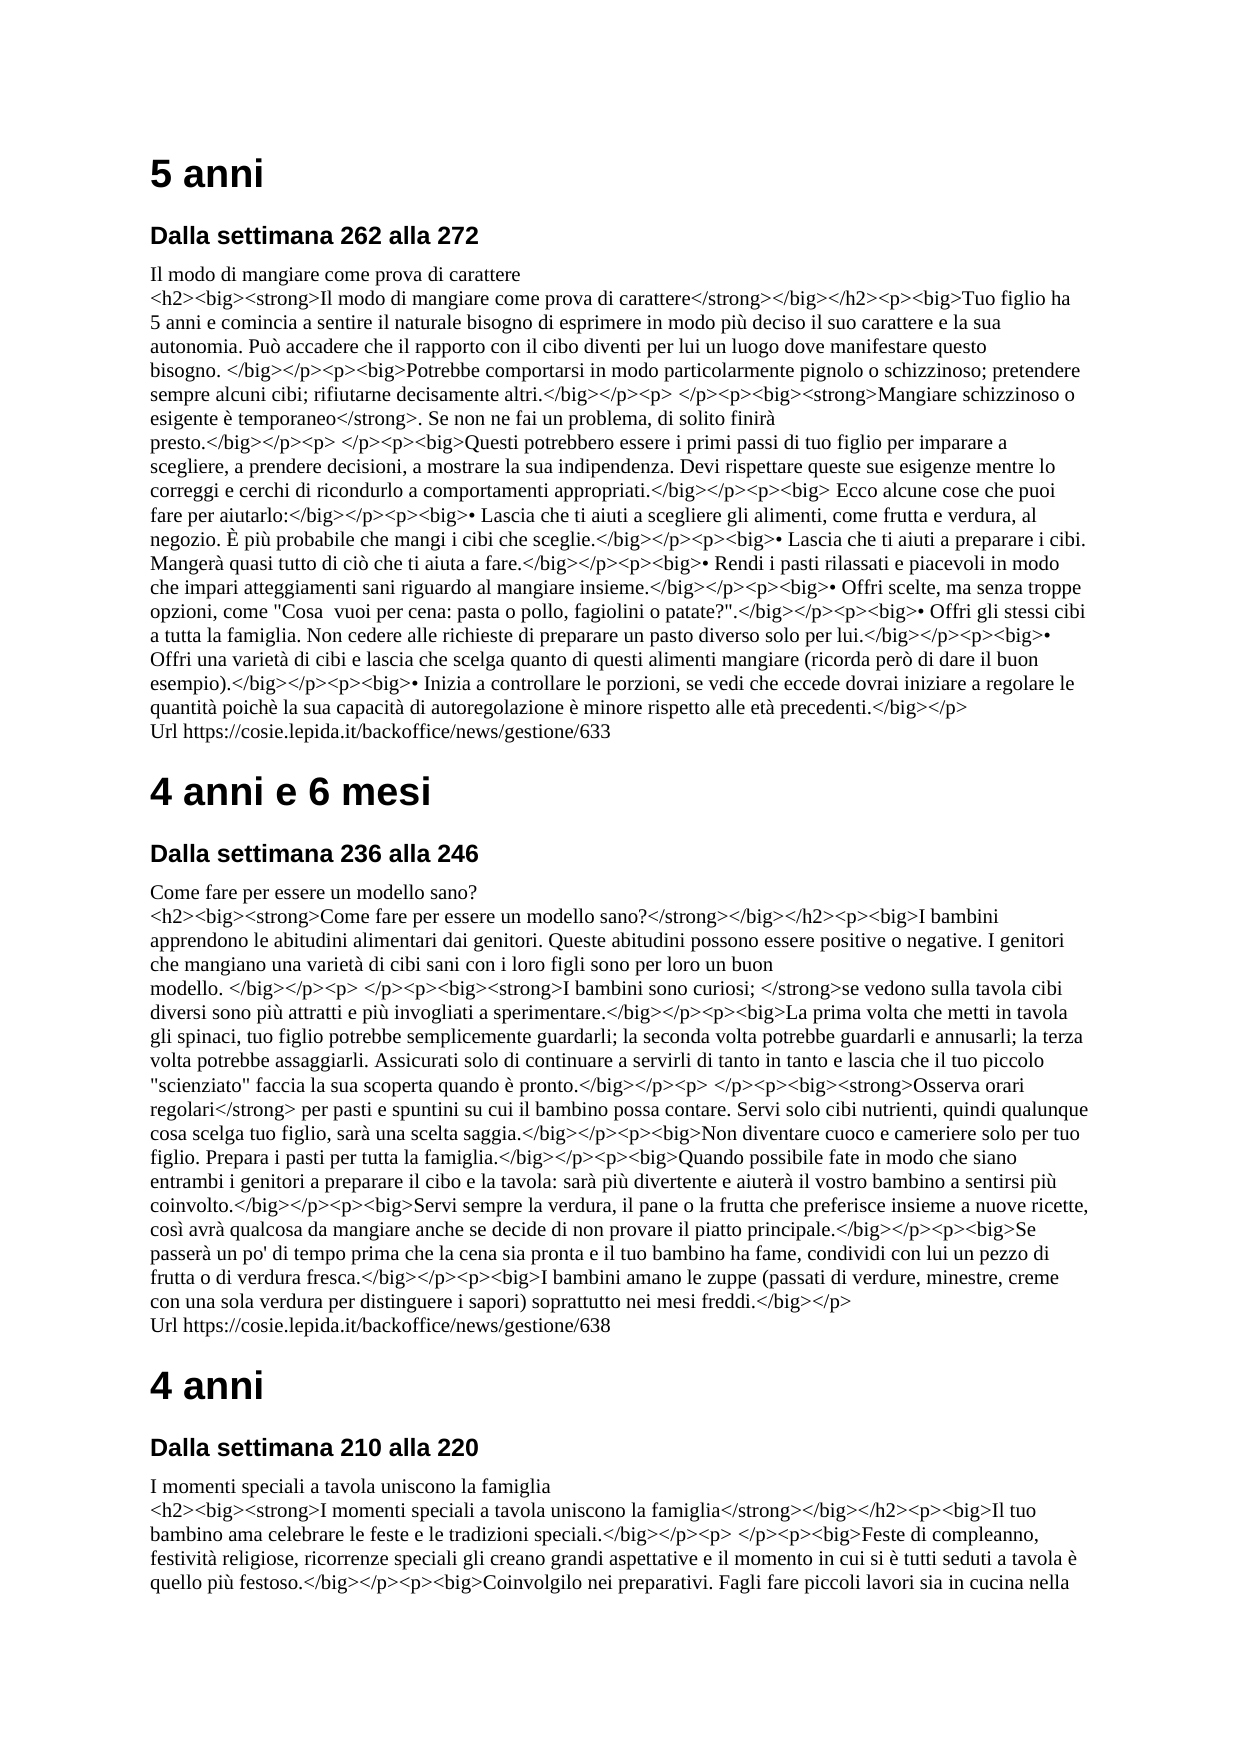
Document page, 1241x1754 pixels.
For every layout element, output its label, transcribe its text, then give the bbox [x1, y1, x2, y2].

text <h2><big><strong>Come fare per essere un modello sano?</strong></big></h2><p><big>I bambini apprendono le abitudini alimentari dai genitori. Queste abitudini possono essere positive o negative. I genitori che mangiano una varietà di cibi sani con i loro figli sono per loro un buon modello. </big></p><p> </p><p><big><strong>I bambini sono curiosi; </strong>se vedono sulla tavola cibi diversi sono più attratti e più invogliati a sperimentare.</big></p><p><big>La prima volta che metti in tavola gli spinaci, tuo figlio potrebbe semplicemente guardarli; la seconda volta potrebbe guardarli e annusarli; la terza volta potrebbe assaggiarli. Assicurati solo di continuare a servirli di tanto in tanto e lascia che il tuo piccolo "scienziato" faccia la sua scoperta quando è pronto.</big></p><p> </p><p><big><strong>Osserva orari regolari</strong> per pasti e spuntini su cui il bambino possa contare. Servi solo cibi nutrienti, quindi qualunque cosa scelga tuo figlio, sarà una scelta saggia.</big></p><p><big>Non diventare cuoco e cameriere solo per tuo figlio. Prepara i pasti per tutta la famiglia.</big></p><p><big>Quando possibile fate in modo che siano entrambi i genitori a preparare il cibo e la tavola: sarà più divertente e aiuterà il vostro bambino a sentirsi più coinvolto.</big></p><p><big>Servi sempre la verdura, il pane o la frutta che preferisce insieme a nuove ricette, così avrà qualcosa da mangiare anche se decide di non provare il piatto principale.</big></p><p><big>Se passerà un po' di tempo prima che la cena sia pronta e il tuo bambino ha fame, condividi con lui un pezzo di frutta o di verdura fresca.</big></p><p><big>I bambini amano le zuppe (passati di verdure, minestre, creme con una sola verdura per distinguere i sapori) soprattutto nei mesi freddi.</big></p> [150, 904, 1090, 1313]
text Url https://cosie.lepida.it/backoffice/news/gestione/638 [150, 1313, 1090, 1337]
text Url https://cosie.lepida.it/backoffice/news/gestione/633 [150, 719, 1090, 743]
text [150, 1498, 1090, 1594]
subtitle 4 anni [150, 1362, 1090, 1408]
subtitle 5 anni [150, 150, 1090, 196]
text <h2><big><strong>Il modo di mangiare come prova di carattere</strong></big></h2><p><big>Tuo figlio ha 5 anni e comincia a sentire il naturale bisogno di esprimere in modo più deciso il suo carattere e la sua autonomia. Può accadere che il rapporto con il cibo diventi per lui un luogo dove manifestare questo bisogno. </big></p><p><big>Potrebbe comportarsi in modo particolarmente pignolo o schizzinoso; pretendere sempre alcuni cibi; rifiutarne decisamente altri.</big></p><p> </p><p><big><strong>Mangiare schizzinoso o esigente è temporaneo</strong>. Se non ne fai un problema, di solito finirà presto.</big></p><p> </p><p><big>Questi potrebbero essere i primi passi di tuo figlio per imparare a scegliere, a prendere decisioni, a mostrare la sua indipendenza. Devi rispettare queste sue esigenze mentre lo correggi e cerchi di ricondurlo a comportamenti appropriati.</big></p><p><big> Ecco alcune cose che puoi fare per aiutarlo:</big></p><p><big>• Lascia che ti aiuti a scegliere gli alimenti, come frutta e verdura, al negozio. È più probabile che mangi i cibi che sceglie.</big></p><p><big>• Lascia che ti aiuti a preparare i cibi. Mangerà quasi tutto di ciò che ti aiuta a fare.</big></p><p><big>• Rendi i pasti rilassati e piacevoli in modo che impari atteggiamenti sani riguardo al mangiare insieme.</big></p><p><big>• Offri scelte, ma senza troppe opzioni, come "Cosa vuoi per cena: pasta o pollo, fagiolini o patate?".</big></p><p><big>• Offri gli stessi cibi a tutta la famiglia. Non cedere alle richieste di preparare un pasto diverso solo per lui.</big></p><p><big>• Offri una varietà di cibi e lascia che scelga quanto di questi alimenti mangiare (ricorda però di dare il buon esempio).</big></p><p><big>• Inizia a controllare le porzioni, se vedi che eccede dovrai iniziare a regolare le quantità poichè la sua capacità di autoregolazione è minore rispetto alle età precedenti.</big></p> [150, 286, 1090, 719]
subtitle Dalla settimana 262 alla 272 [150, 221, 1090, 249]
text I momenti speciali a tavola uniscono la famiglia [150, 1474, 1090, 1498]
text Come fare per essere un modello sano? [150, 880, 1090, 904]
text Il modo di mangiare come prova di carattere [150, 262, 1090, 286]
subtitle 4 anni e 6 mesi [150, 768, 1090, 814]
subtitle Dalla settimana 210 alla 220 [150, 1433, 1090, 1462]
subtitle Dalla settimana 236 alla 246 [150, 839, 1090, 867]
